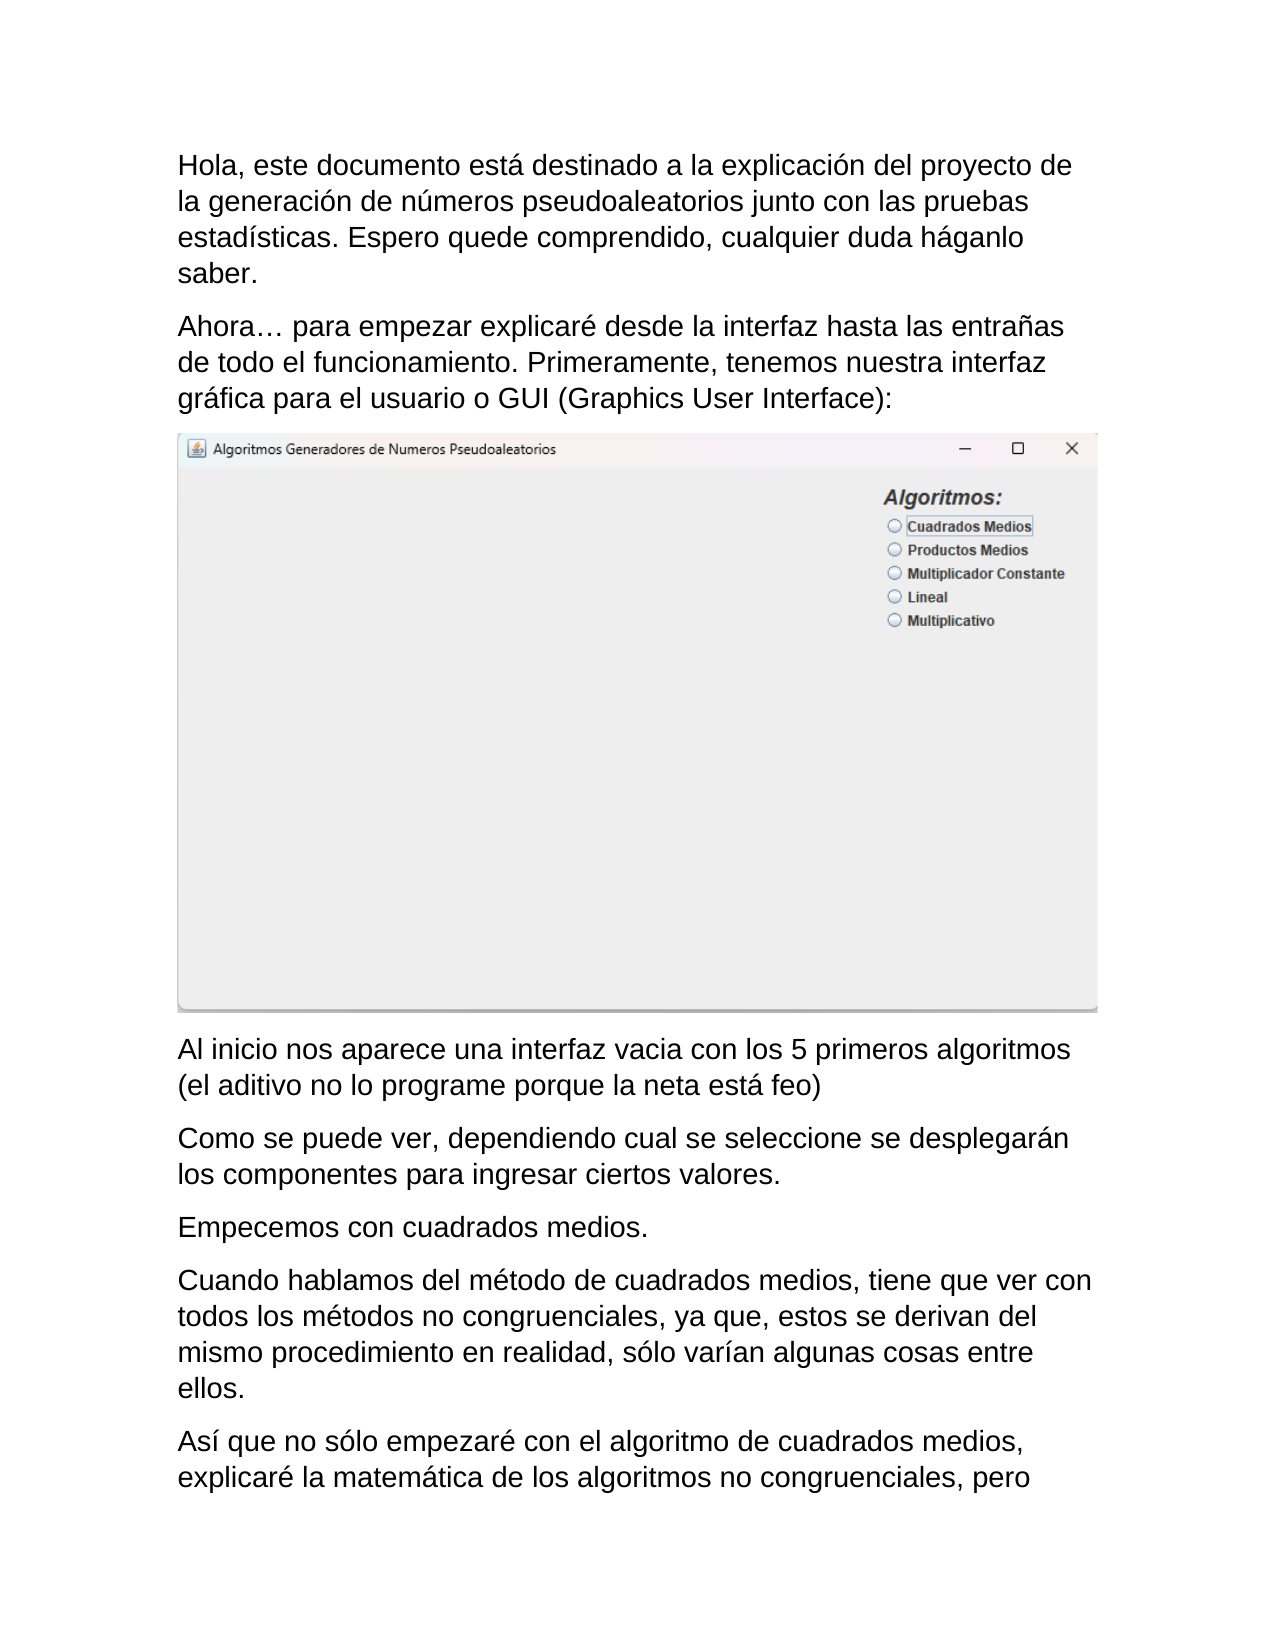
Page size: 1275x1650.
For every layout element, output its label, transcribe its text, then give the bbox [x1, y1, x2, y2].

text Cuando hablamos del método de cuadrados medios, tiene que ver con todos los métodos no congruenciales, ya que, estos se derivan del mismo procedimiento en realidad, sólo varían algunas cosas entre ellos. [177, 1262, 1098, 1404]
text Al inicio nos aparece una interfaz vacia con los 5 primeros algoritmos (el aditivo no lo programe porque la neta está feo) [177, 1032, 1098, 1101]
text Empecemos con cuadrados medios. [177, 1210, 1098, 1243]
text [177, 1424, 1098, 1493]
text Ahora… para empezar explicaré desde la interfaz hasta las entrañas de todo el funcionamiento. Primeramente, tenemos nuestra interfaz gráfica para el usuario o GUI (Graphics User Interface): [177, 309, 1098, 415]
text Hola, este documento está destinado a la explicación del proyecto de la generación de números pseudoaleatorios junto con las pruebas estadísticas. Espero quede comprendido, cualquier duda háganlo saber. [177, 148, 1098, 289]
text Como se puede ver, dependiendo cual se seleccione se desplegarán los componentes para ingresar ciertos valores. [177, 1121, 1098, 1190]
picture [177, 433, 1098, 1013]
